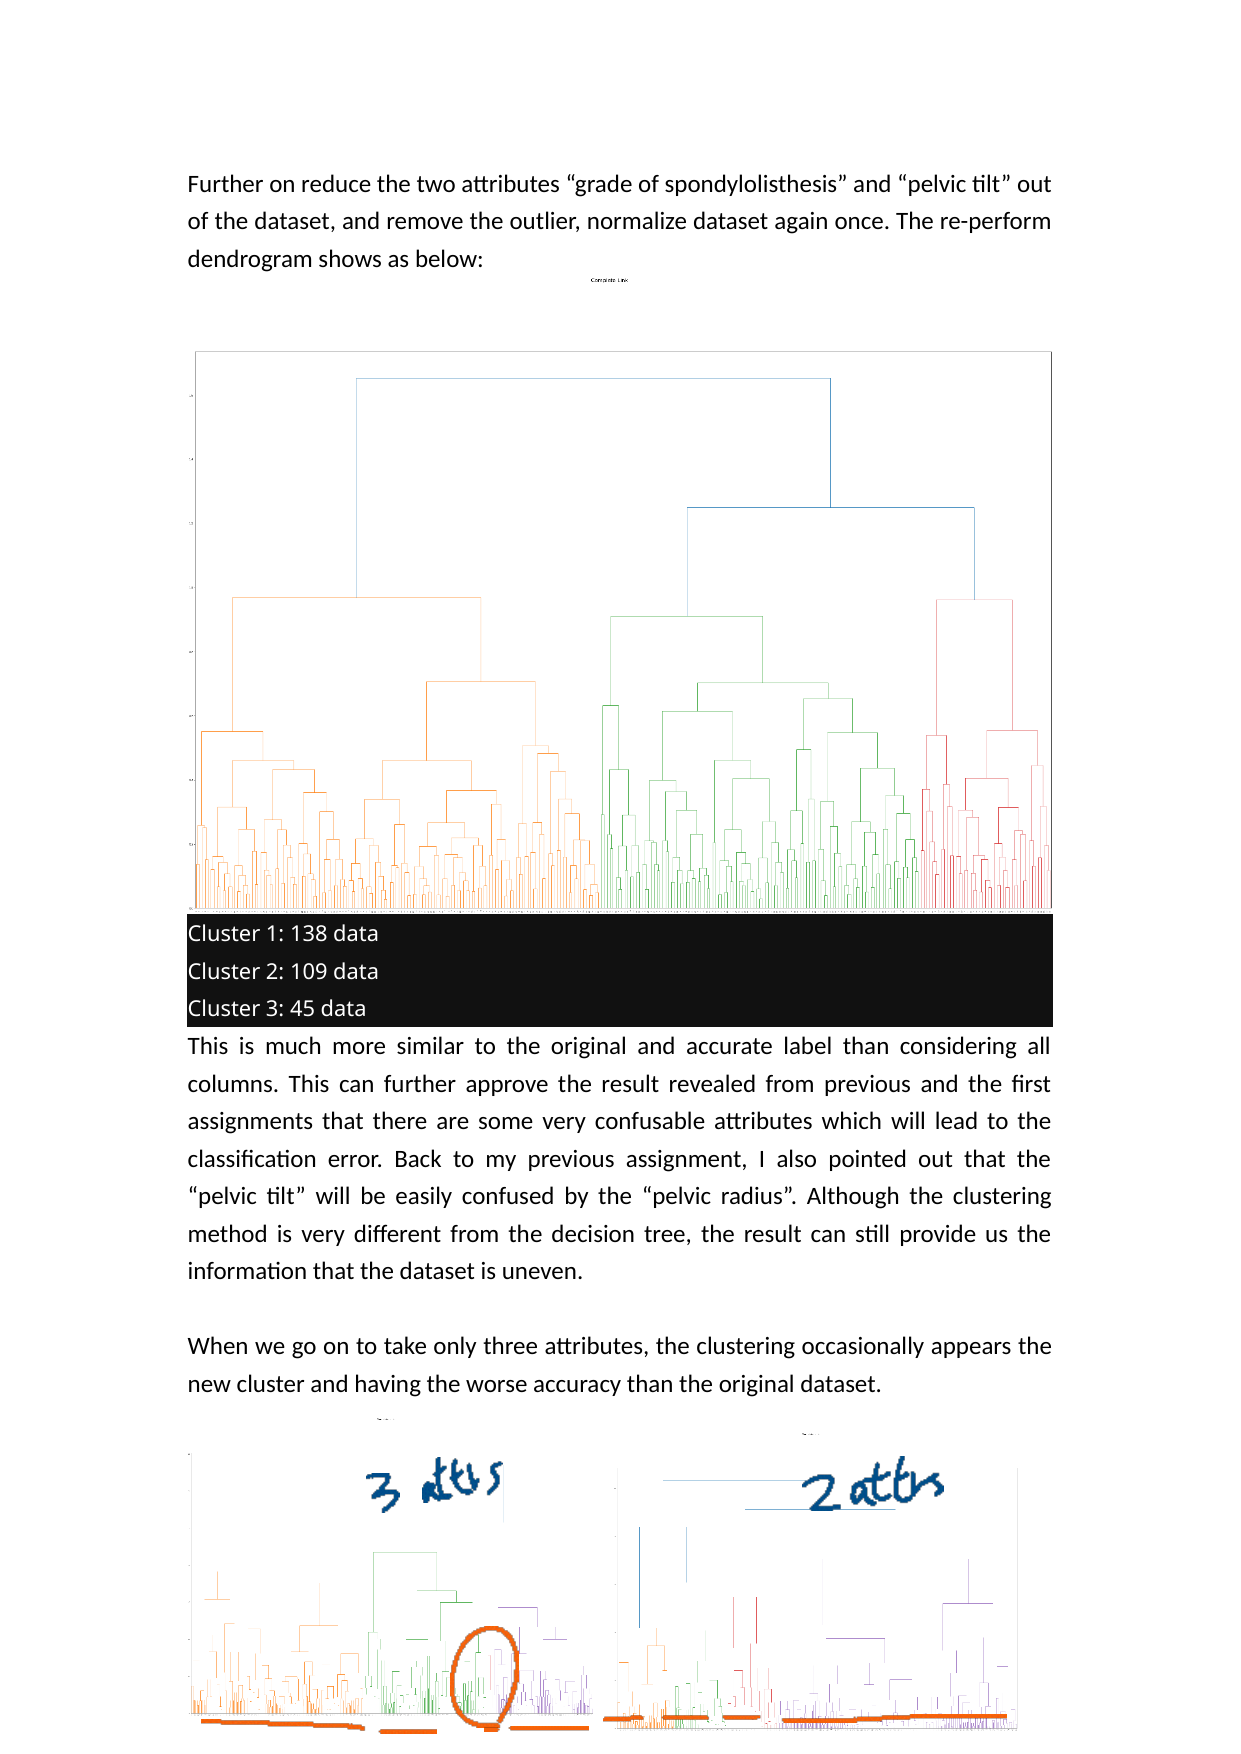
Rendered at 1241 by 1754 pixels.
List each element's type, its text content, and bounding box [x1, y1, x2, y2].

text When we go on to take only three attributes, the clustering occasionally appears the new cluster and having the worse accuracy than the original dataset. [187, 1327, 1053, 1402]
picture [187, 277, 1053, 914]
text This is much more similar to the original and accurate label than considering all columns. This can further approve the result revealed from previous and the first assignments that there are some very confusable attributes which will lead to the classification error. Back to my previous assignment, I also pointed out that the “pelvic tilt” will be easily confused by the “pelvic radius”. Although the clustering method is very different from the decision tree, the result can still provide us the information that the dataset is uneven. [187, 1027, 1053, 1289]
text Cluster 3: 45 data [187, 989, 1053, 1027]
text Cluster 2: 109 data [187, 952, 1053, 989]
text Further on reduce the two attributes “grade of spondylolisthesis” and “pelvic tilt” out of the dataset, and remove the outlier, normalize dataset again once. The re-perform dendrogram shows as below: [187, 164, 1053, 277]
picture [187, 1417, 593, 1732]
picture [201, 1719, 437, 1734]
text Cluster 1: 138 data [187, 914, 1053, 952]
picture [603, 1433, 1018, 1731]
